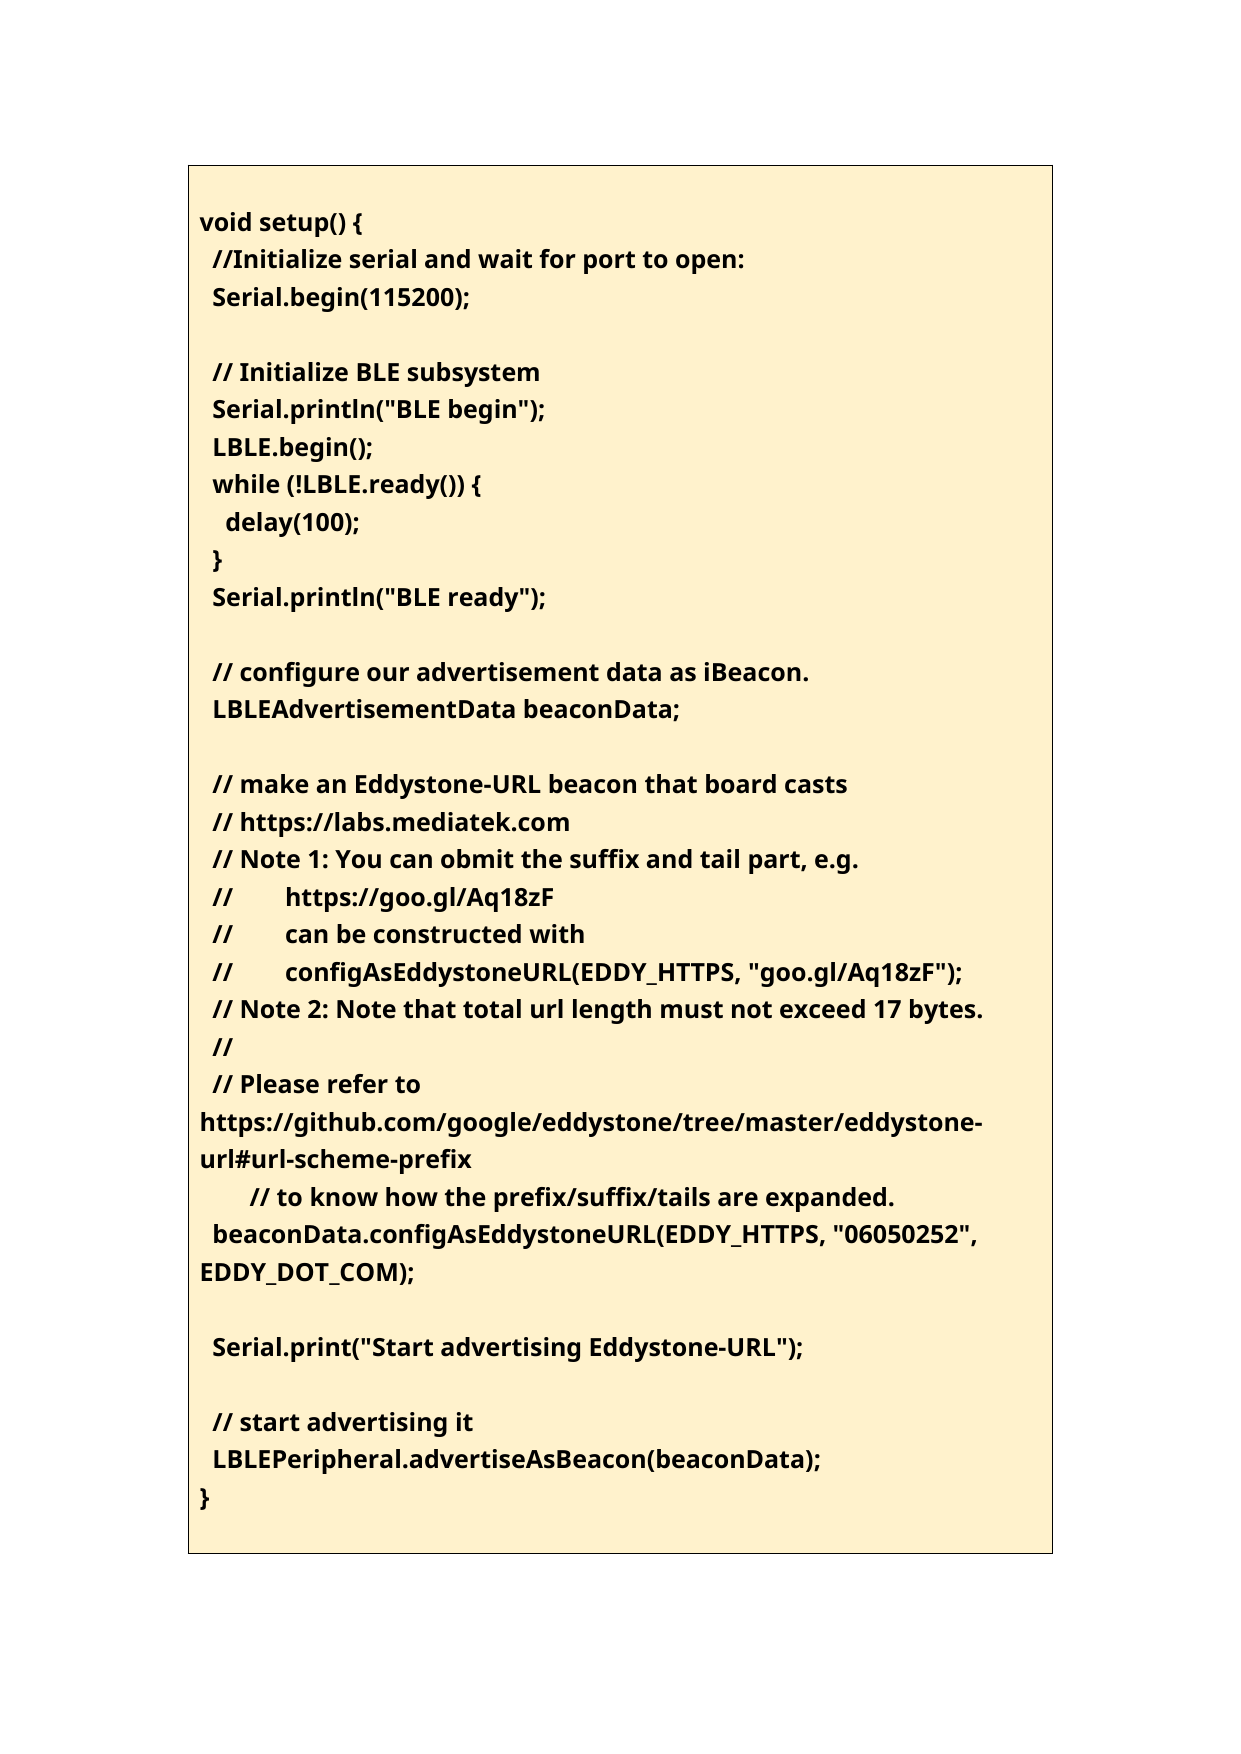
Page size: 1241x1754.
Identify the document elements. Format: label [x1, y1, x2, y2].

table_header [189, 166, 1052, 1553]
